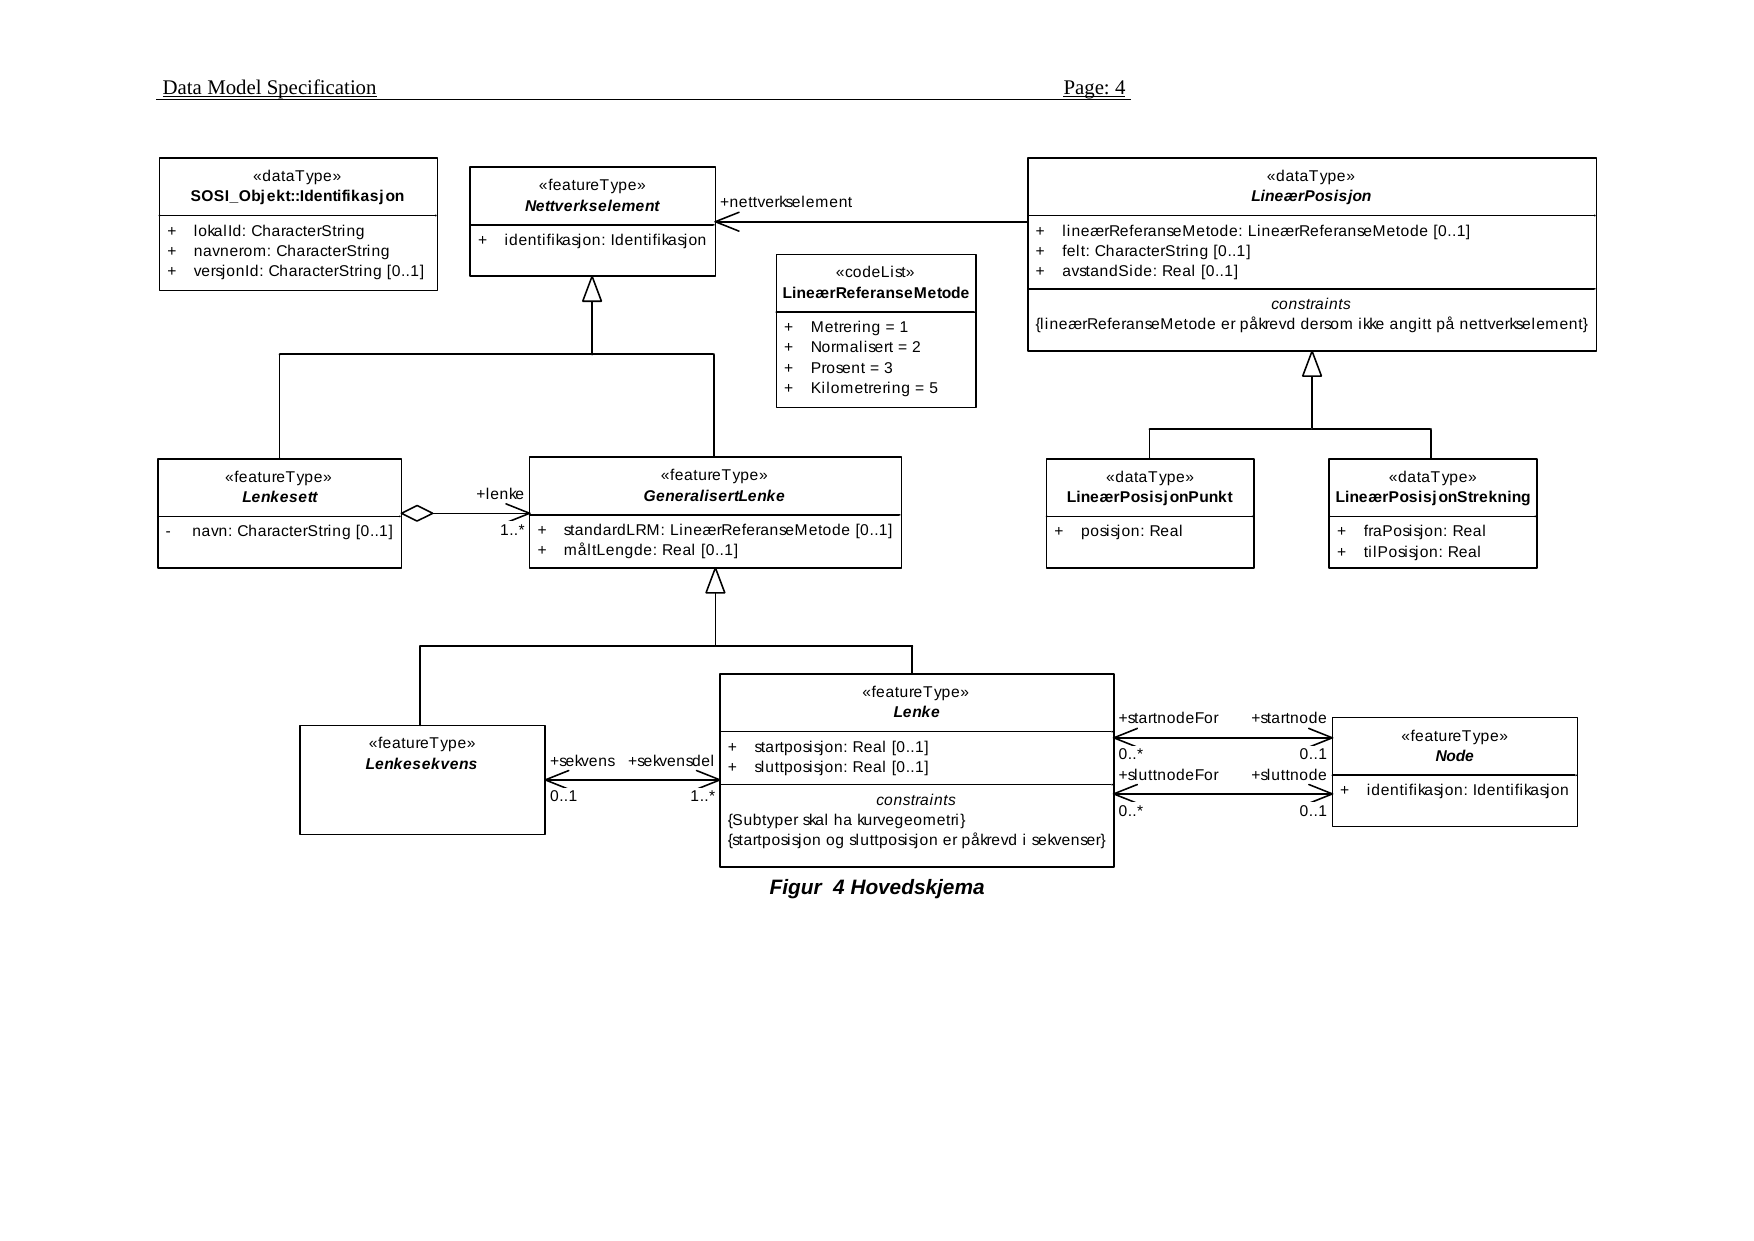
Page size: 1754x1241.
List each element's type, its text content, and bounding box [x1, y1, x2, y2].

list Figur 4 Hovedskjema [150, 875, 1604, 899]
